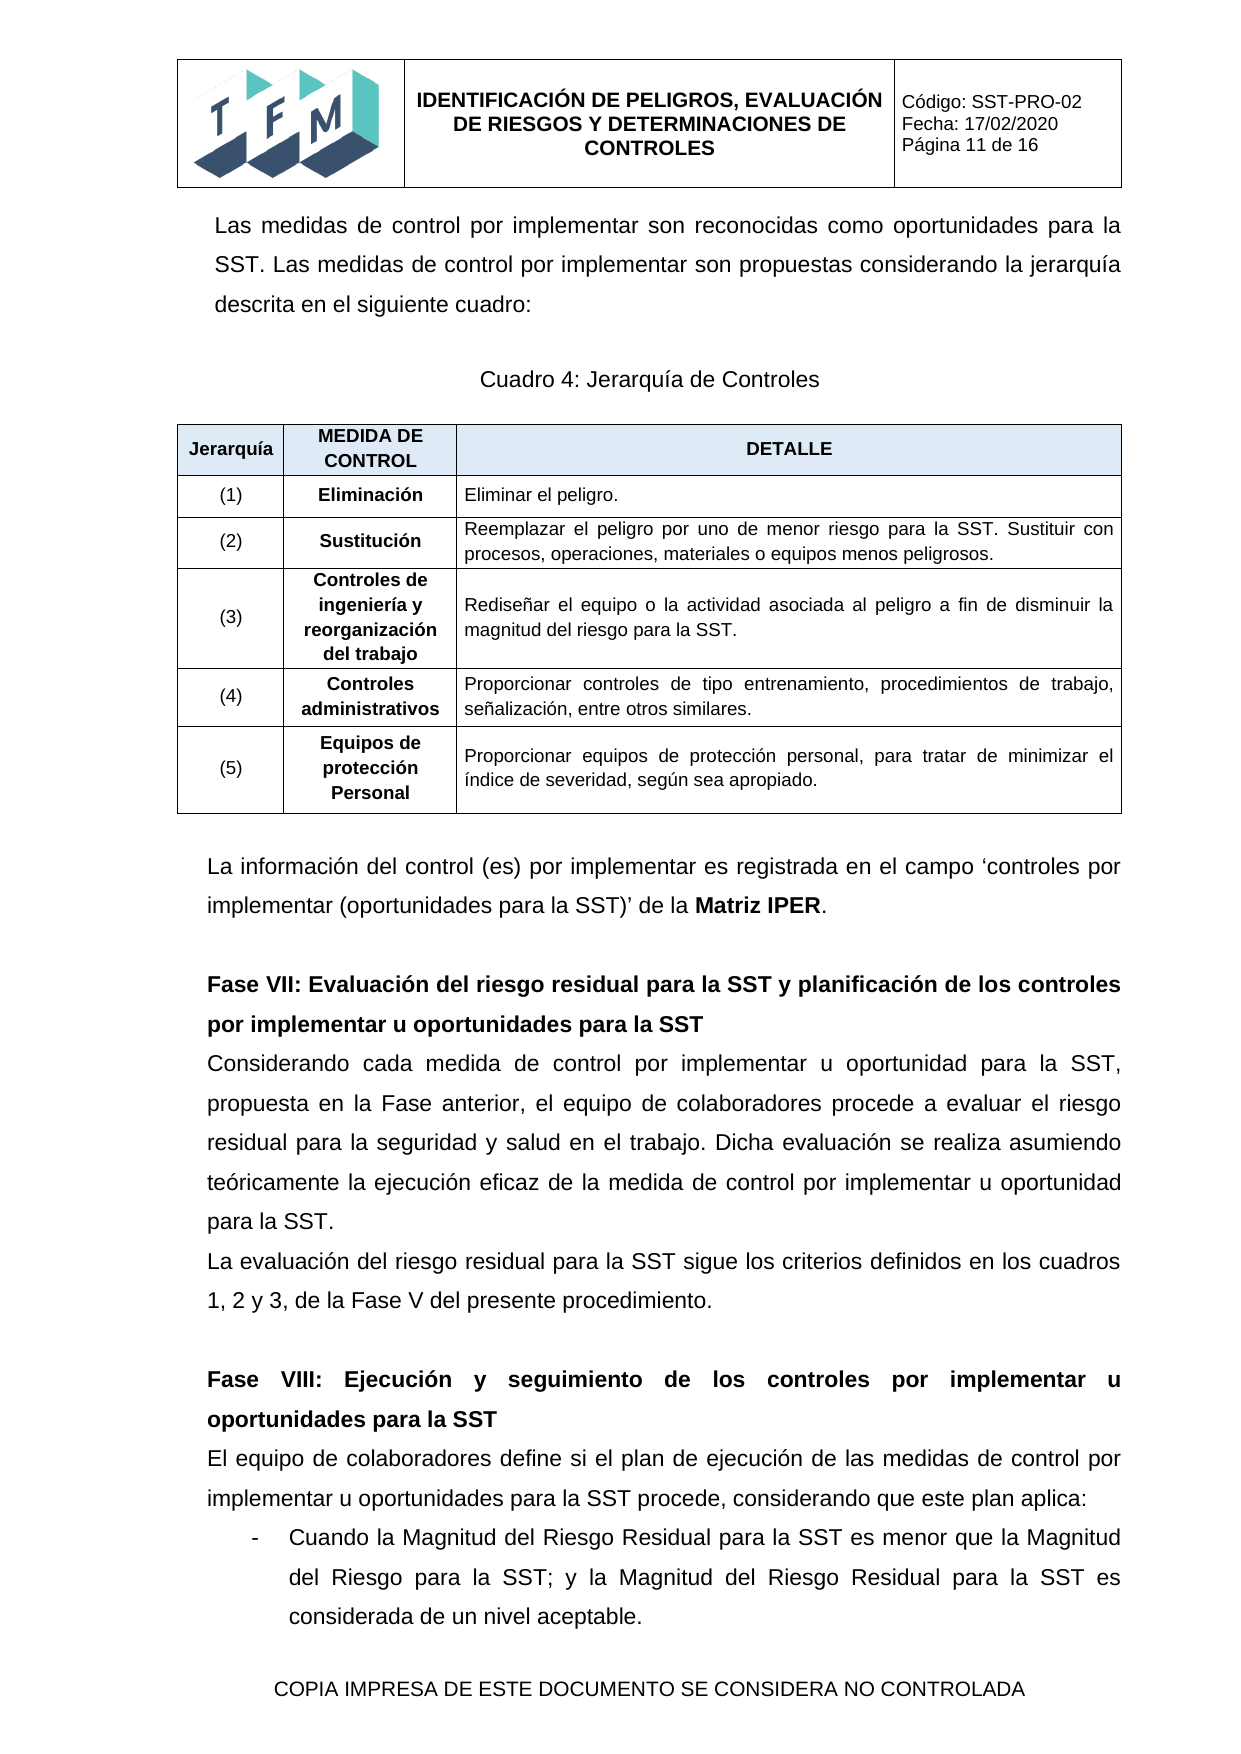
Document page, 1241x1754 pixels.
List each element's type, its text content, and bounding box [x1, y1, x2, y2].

table_cell Equipos de protección Personal [284, 727, 456, 812]
picture [193, 69, 389, 178]
table_cell Rediseñar el equipo o la actividad asociada al peligro a fin de disminuir la magnitud del riesgo para la SST. [457, 569, 1121, 668]
table_header Jerarquía [178, 425, 283, 475]
text El equipo de colaboradores define si el plan de ejecución de las medidas de control por implementar u oportunidades para la SST procede, considerando que este plan aplica: [207, 1445, 1122, 1511]
table_cell (1) [178, 476, 283, 517]
table_cell (5) [178, 727, 283, 812]
text Cuadro 4: Jerarquía de Controles [177, 366, 1122, 393]
table_cell Proporcionar equipos de protección personal, para tratar de minimizar el índice de severidad, según sea apropiado. [457, 727, 1121, 812]
table_cell Controles de ingeniería y reorganización del trabajo [284, 569, 456, 668]
subtitle Fase VIII: Ejecución y seguimiento de los controles por implementar u oportunidades para la SST [207, 1366, 1122, 1432]
table_cell Proporcionar controles de tipo entrenamiento, procedimientos de trabajo, señalización, entre otros similares. [457, 669, 1121, 726]
table_cell Eliminación [284, 476, 456, 517]
table_header MEDIDA DE CONTROL [284, 425, 456, 475]
table_cell Eliminar el peligro. [457, 476, 1121, 517]
text La información del control (es) por implementar es registrada en el campo ‘controles por implementar (oportunidades para la SST)’ de la Matriz IPER. [207, 853, 1122, 919]
table_cell (4) [178, 669, 283, 726]
subtitle Fase VII: Evaluación del riesgo residual para la SST y planificación de los controles por implementar u oportunidades para la SST [207, 971, 1122, 1037]
text La evaluación del riesgo residual para la SST sigue los criterios definidos en los cuadros 1, 2 y 3, de la Fase V del presente procedimiento. [207, 1248, 1122, 1313]
list Cuando la Magnitud del Riesgo Residual para la SST es menor que la Magnitud del Riesgo para la SST; y la Magnitud del Riesgo Residual para la SST es considerada de un nivel aceptable. [251, 1524, 1122, 1629]
table_cell Sustitución [284, 518, 456, 568]
table_header DETALLE [457, 425, 1121, 475]
table_cell Reemplazar el peligro por uno de menor riesgo para la SST. Sustituir con procesos, operaciones, materiales o equipos menos peligrosos. [457, 518, 1121, 568]
text Las medidas de control por implementar son reconocidas como oportunidades para la SST. Las medidas de control por implementar son propuestas considerando la jerarquía descrita en el siguiente cuadro: [214, 212, 1122, 317]
table_cell Controles administrativos [284, 669, 456, 726]
table_cell (3) [178, 569, 283, 668]
text Considerando cada medida de control por implementar u oportunidad para la SST, propuesta en la Fase anterior, el equipo de colaboradores procede a evaluar el riesgo residual para la seguridad y salud en el trabajo. Dicha evaluación se realiza asumiendo teóricamente la ejecución eficaz de la medida de control por implementar u oportunidad para la SST. [207, 1050, 1122, 1234]
table_cell (2) [178, 518, 283, 568]
